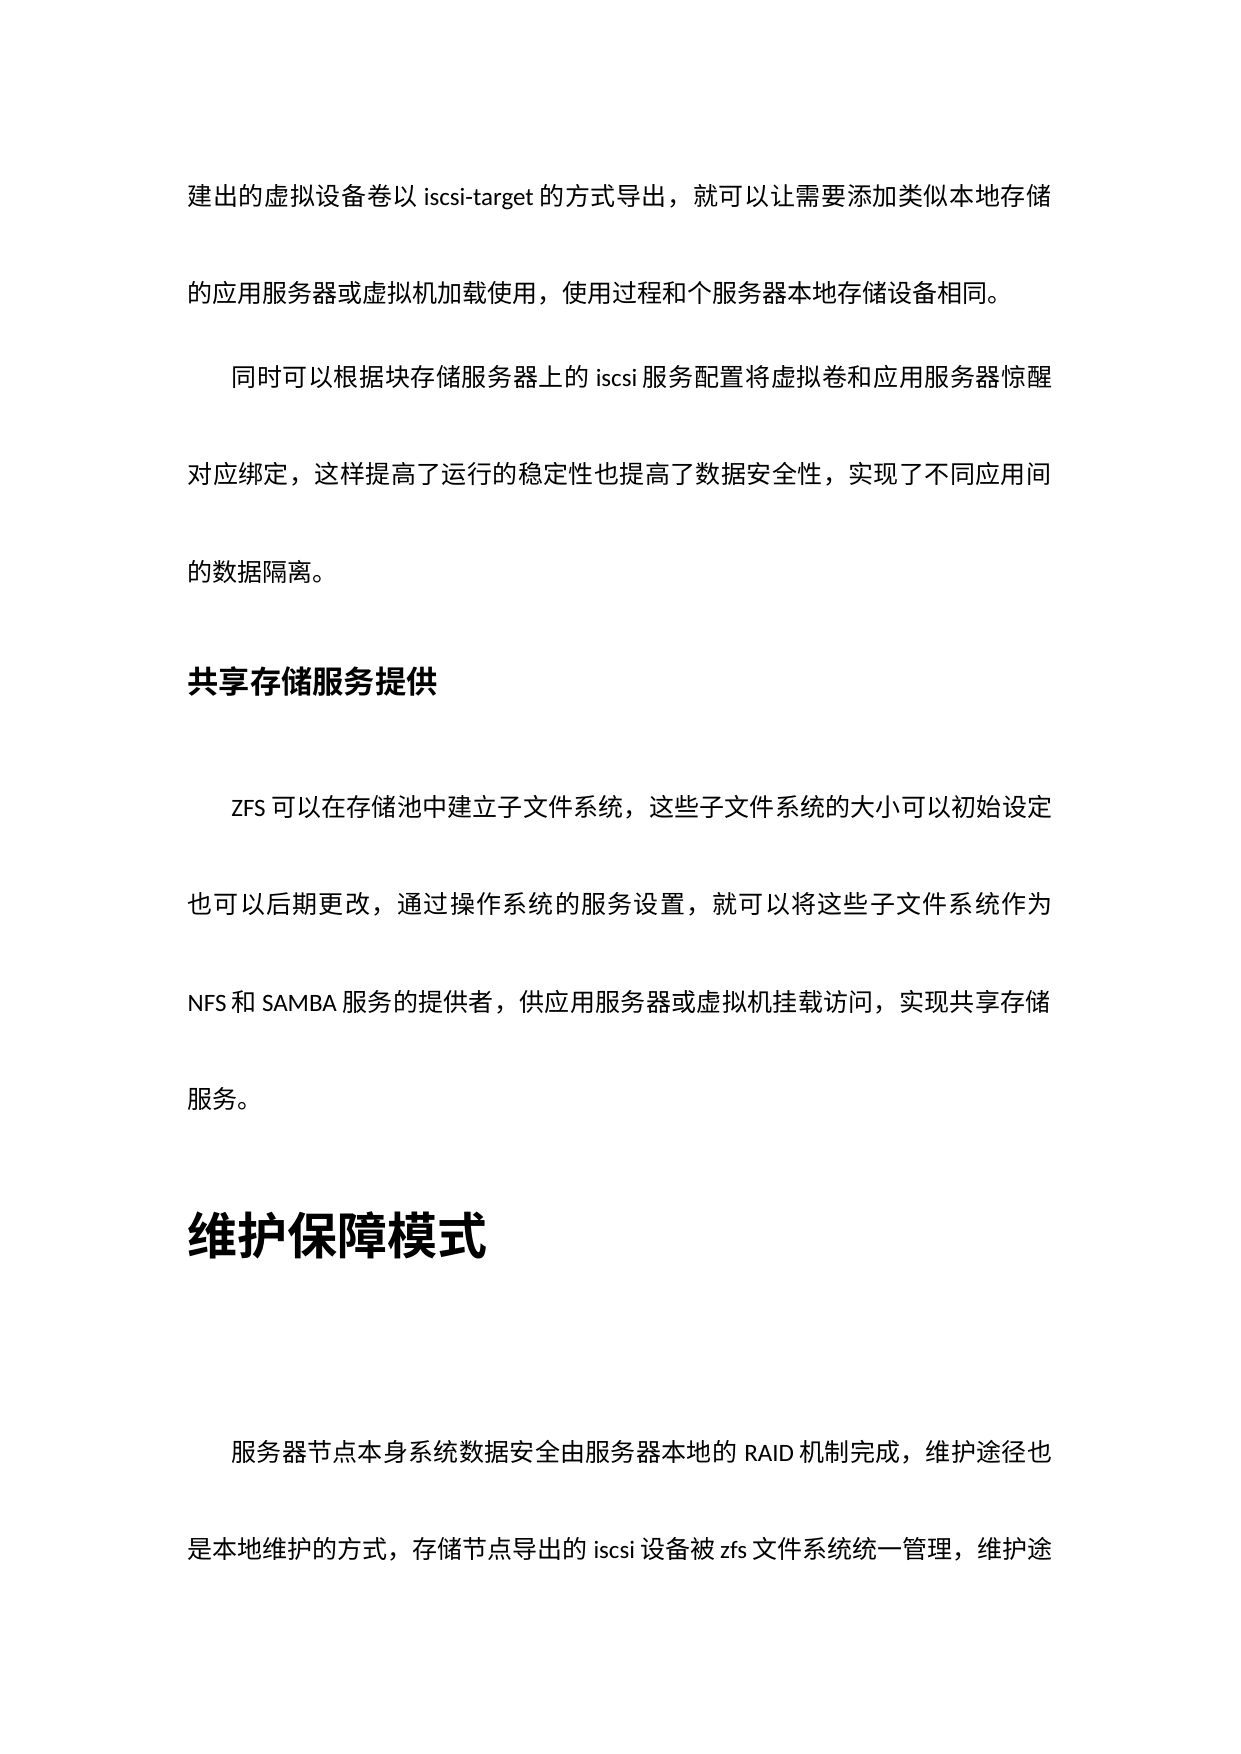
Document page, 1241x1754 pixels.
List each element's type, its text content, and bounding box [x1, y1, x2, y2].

text ZFS可以在存储池中建立子文件系统，这些子文件系统的大小可以初始设定也可以后期更改，通过操作系统的服务设置，就可以将这些子文件系统作为NFS和SAMBA服务的提供者，供应用服务器或虚拟机挂载访问，实现共享存储服务。 [187, 773, 1053, 1130]
text 同时可以根据块存储服务器上的iscsi服务配置将虚拟卷和应用服务器惊醒对应绑定，这样提高了运行的稳定性也提高了数据安全性，实现了不同应用间的数据隔离。 [187, 343, 1053, 603]
subtitle 维护保障模式 [187, 1184, 1053, 1281]
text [187, 162, 1053, 324]
subtitle 共享存储服务提供 [187, 648, 1053, 713]
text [187, 1418, 1053, 1580]
